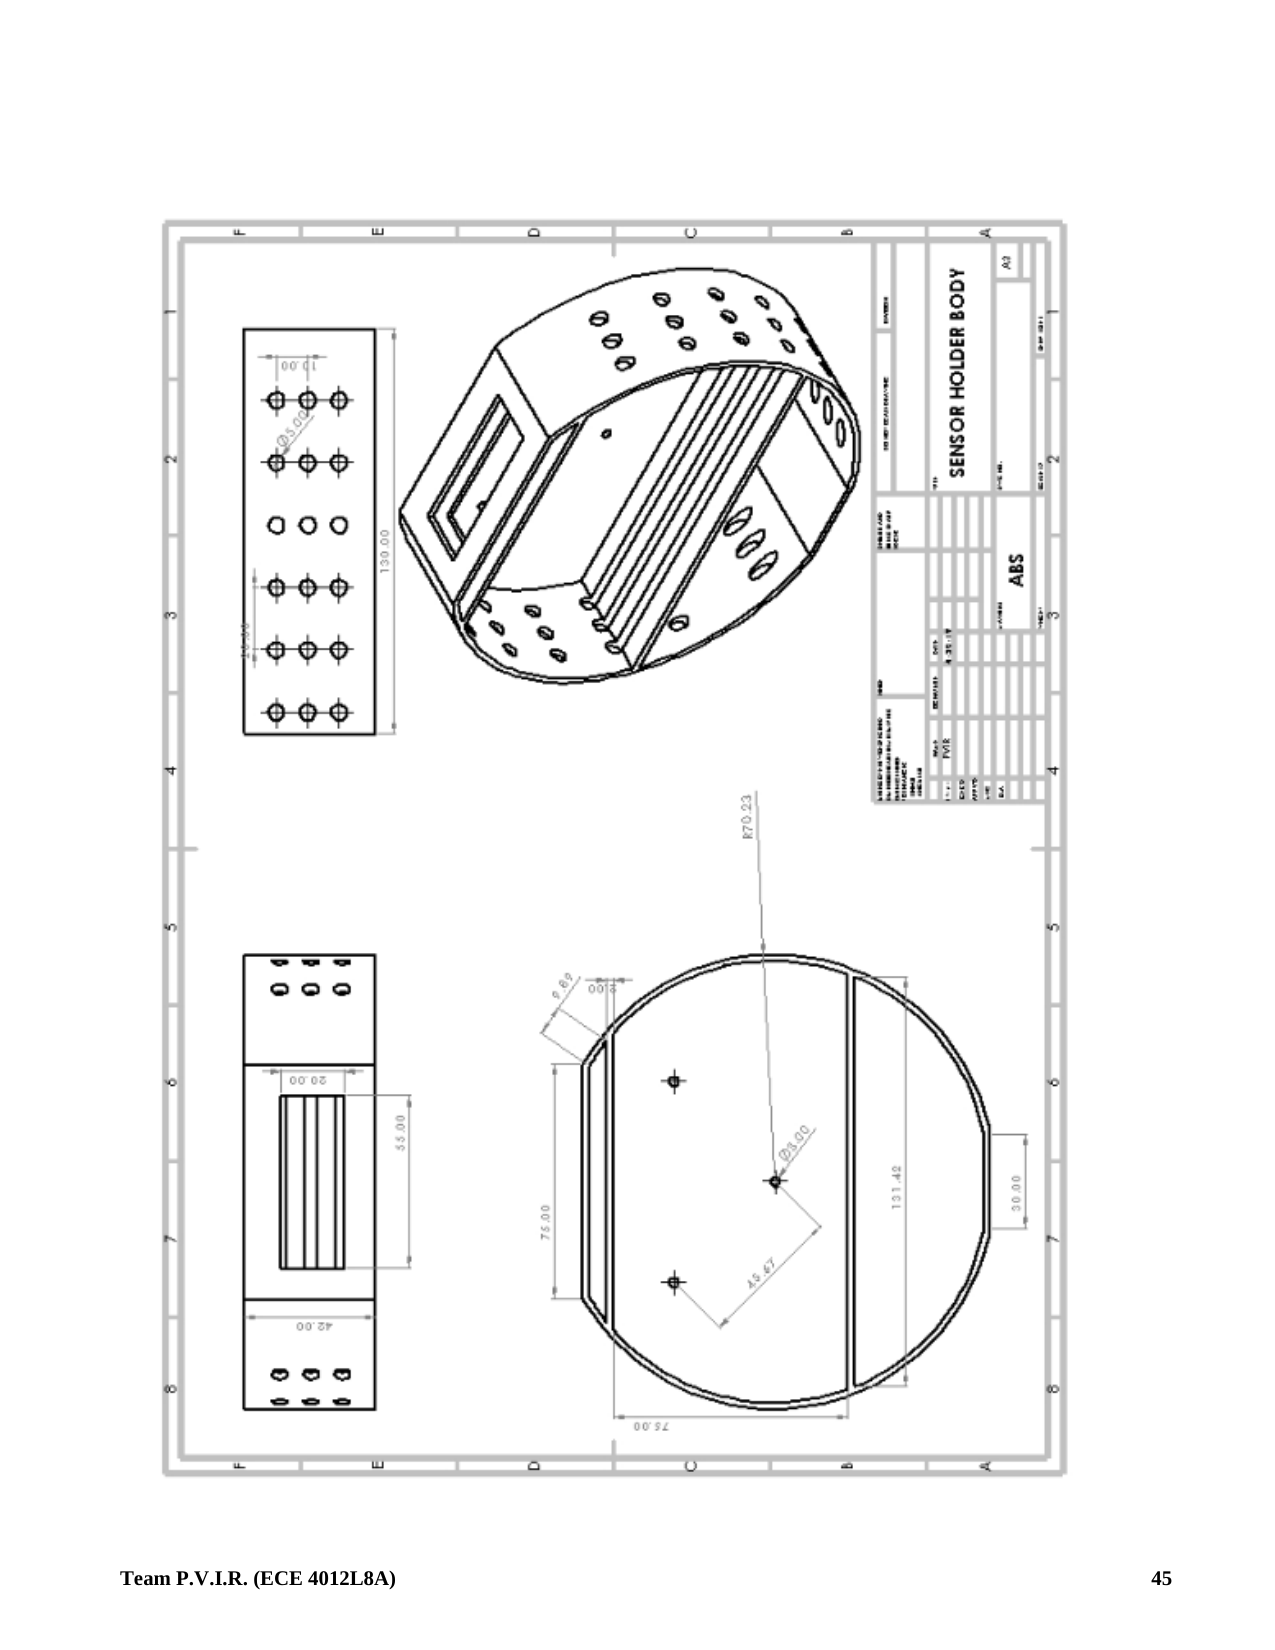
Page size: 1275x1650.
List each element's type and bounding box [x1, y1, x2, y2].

picture [120, 191, 1115, 1499]
